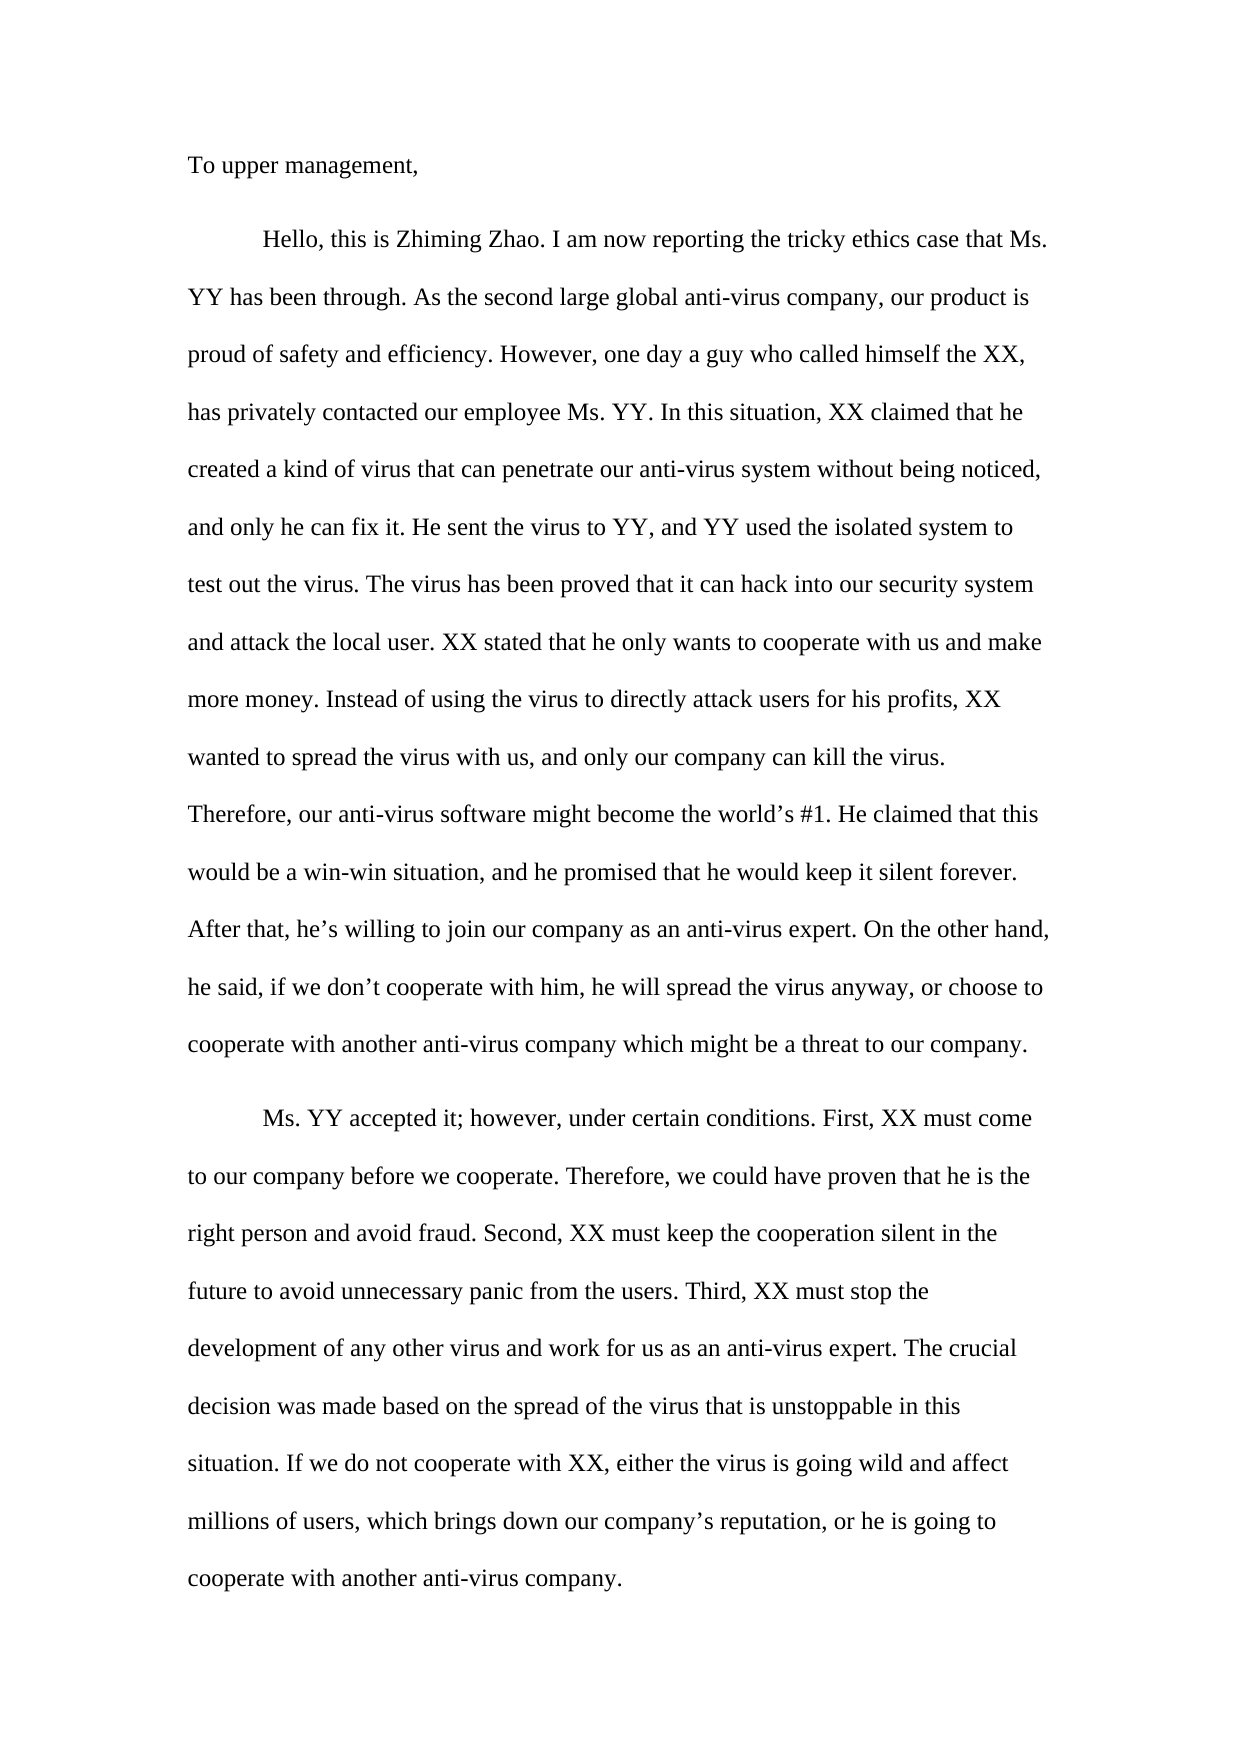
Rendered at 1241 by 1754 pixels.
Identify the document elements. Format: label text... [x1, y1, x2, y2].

text Hello, this is Zhiming Zhao. I am now reporting the tricky ethics case that Ms. YY has been through. As the second large global anti-virus company, our product is proud of safety and efficiency. However, one day a guy who called himself the XX, has privately contacted our employee Ms. YY. In this situation, XX claimed that he created a kind of virus that can penetrate our anti-virus system without being noticed, and only he can fix it. He sent the virus to YY, and YY used the isolated system to test out the virus. The virus has been proved that it can hack into our security system and attack the local user. XX stated that he only wants to cooperate with us and make more money. Instead of using the virus to directly attack users for his profits, XX wanted to spread the virus with us, and only our company can kill the virus. Therefore, our anti-virus software might become the world’s #1. He claimed that this would be a win-win situation, and he promised that he would keep it silent forever. After that, he’s willing to join our company as an anti-virus expert. On the other hand, he said, if we don’t cooperate with him, he will spread the virus anyway, or choose to cooperate with another anti-virus company which might be a threat to our company. [187, 224, 1053, 1058]
text Ms. YY accepted it; however, under certain conditions. First, XX must come to our company before we cooperate. Therefore, we could have proven that he is the right person and avoid fraud. Second, XX must keep the cooperation silent in the future to avoid unnecessary panic from the users. Third, XX must stop the development of any other virus and work for us as an anti-virus expert. The crucial decision was made based on the spread of the virus that is unstoppable in this situation. If we do not cooperate with XX, either the virus is going wild and affect millions of users, which brings down our company’s reputation, or he is going to cooperate with another anti-virus company. [187, 1103, 1053, 1592]
text To upper management, [187, 150, 1053, 179]
